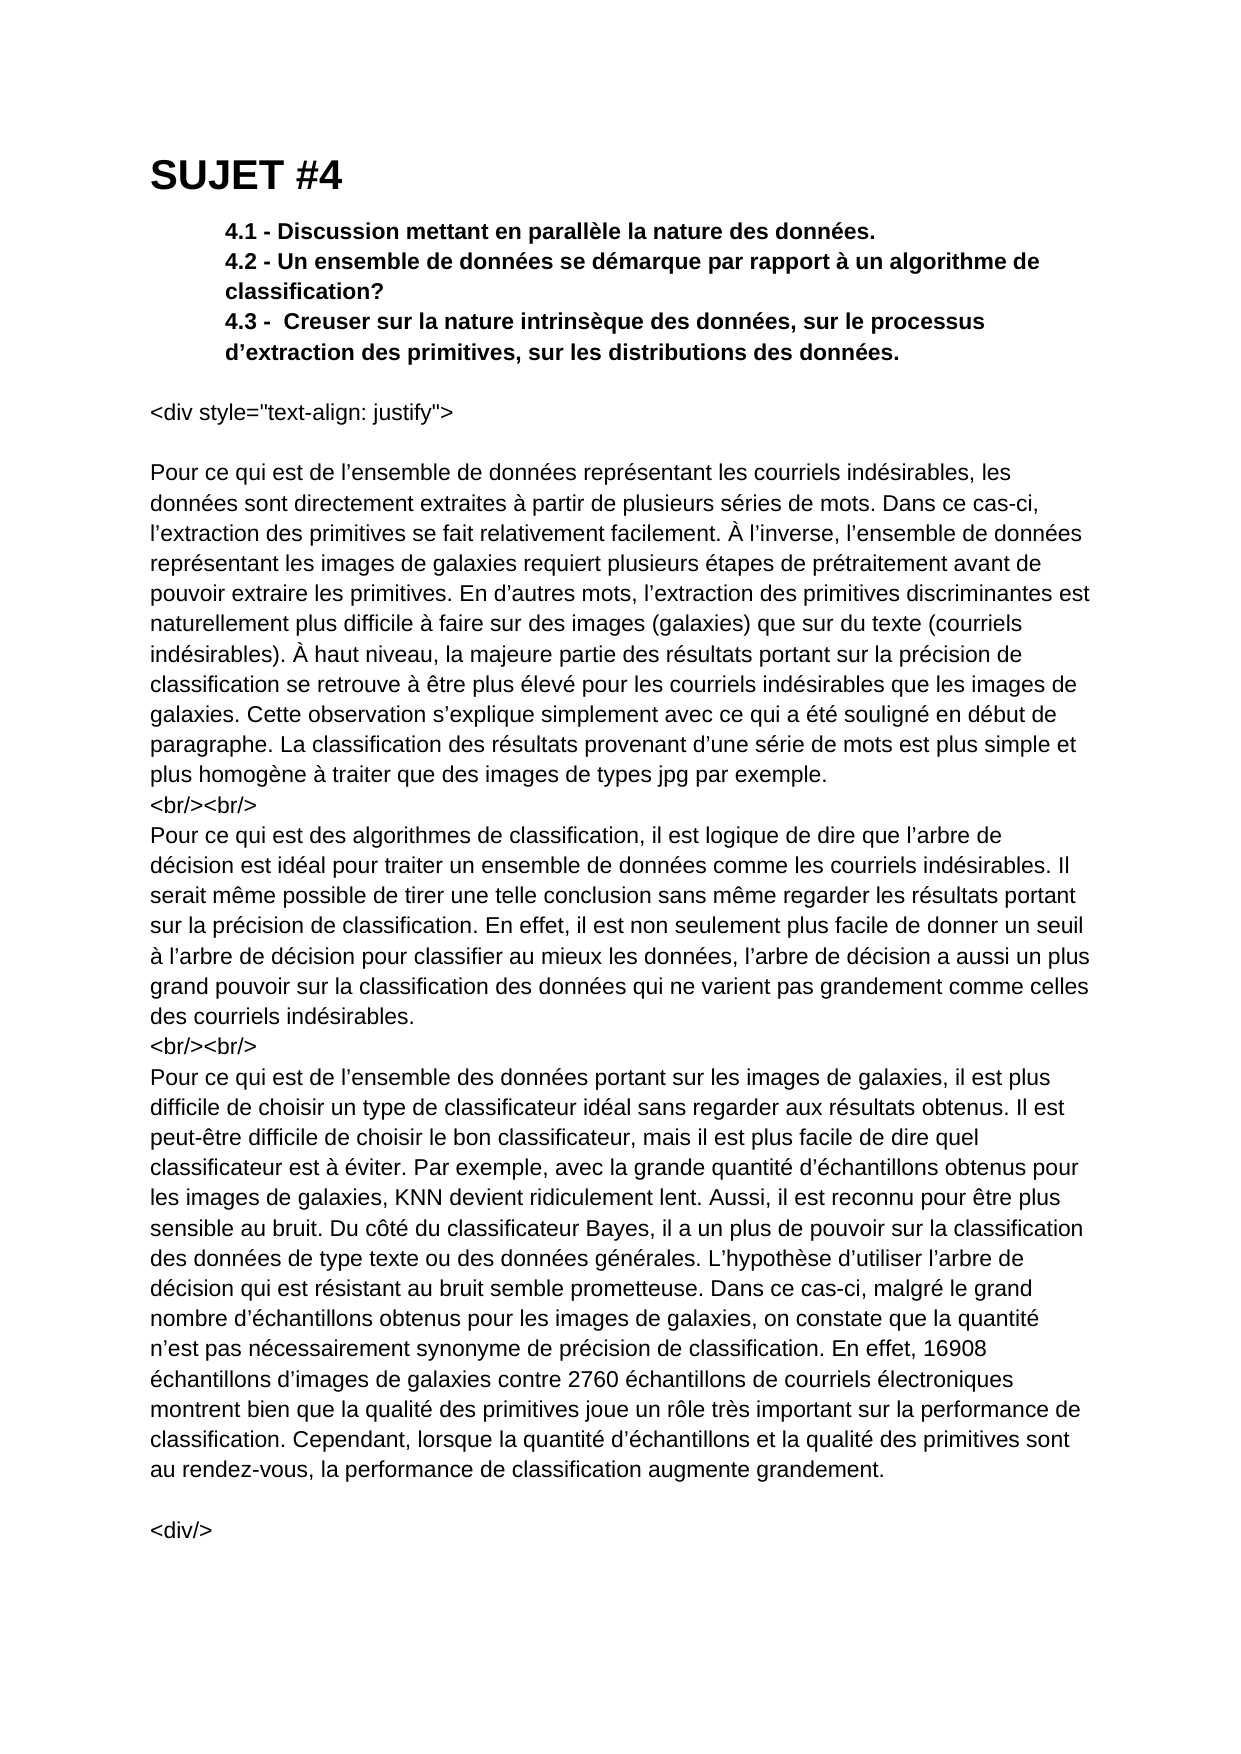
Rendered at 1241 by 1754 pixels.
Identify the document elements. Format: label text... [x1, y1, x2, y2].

subtitle SUJET #4 [150, 150, 1090, 198]
text Pour ce qui est de l’ensemble de données représentant les courriels indésirables, les données sont directement extraites à partir de plusieurs séries de mots. Dans ce cas-ci, l’extraction des primitives se fait relativement facilement. À l’inverse, l’ensemble de données représentant les images de galaxies requiert plusieurs étapes de prétraitement avant de pouvoir extraire les primitives. En d’autres mots, l’extraction des primitives discriminantes est naturellement plus difficile à faire sur des images (galaxies) que sur du texte (courriels indésirables). À haut niveau, la majeure partie des résultats portant sur la précision de classification se retrouve à être plus élevé pour les courriels indésirables que les images de galaxies. Cette observation s’explique simplement avec ce qui a été souligné en début de paragraphe. La classification des résultats provenant d’une série de mots est plus simple et plus homogène à traiter que des images de types jpg par exemple. [150, 459, 1090, 788]
text Pour ce qui est des algorithmes de classification, il est logique de dire que l’arbre de décision est idéal pour traiter un ensemble de données comme les courriels indésirables. Il serait même possible de tirer une telle conclusion sans même regarder les résultats portant sur la précision de classification. En effet, il est non seulement plus facile de donner un seuil à l’arbre de décision pour classifier au mieux les données, l’arbre de décision a aussi un plus grand pouvoir sur la classification des données qui ne varient pas grandement comme celles des courriels indésirables. [150, 822, 1090, 1029]
text 4.1 - Discussion mettant en parallèle la nature des données. [225, 218, 1090, 244]
text <br/><br/> [150, 792, 1090, 818]
text <div/> [150, 1517, 1090, 1543]
text Pour ce qui est de l’ensemble des données portant sur les images de galaxies, il est plus difficile de choisir un type de classificateur idéal sans regarder aux résultats obtenus. Il est peut-être difficile de choisir le bon classificateur, mais il est plus facile de dire quel classificateur est à éviter. Par exemple, avec la grande quantité d’échantillons obtenus pour les images de galaxies, KNN devient ridiculement lent. Aussi, il est reconnu pour être plus sensible au bruit. Du côté du classificateur Bayes, il a un plus de pouvoir sur la classification des données de type texte ou des données générales. L’hypothèse d’utiliser l’arbre de décision qui est résistant au bruit semble prometteuse. Dans ce cas-ci, malgré le grand nombre d’échantillons obtenus pour les images de galaxies, on constate que la quantité n’est pas nécessairement synonyme de précision de classification. En effet, 16908 échantillons d’images de galaxies contre 2760 échantillons de courriels électroniques montrent bien que la qualité des primitives joue un rôle très important sur la performance de classification. Cependant, lorsque la quantité d’échantillons et la qualité des primitives sont au rendez-vous, la performance de classification augmente grandement. [150, 1063, 1090, 1482]
text 4.3 - Creuser sur la nature intrinsèque des données, sur le processus d’extraction des primitives, sur les distributions des données. [225, 308, 1090, 365]
text <br/><br/> [150, 1033, 1090, 1059]
text 4.2 - Un ensemble de données se démarque par rapport à un algorithme de classification? [225, 248, 1090, 304]
text <div style="text-align: justify"> [150, 399, 1090, 425]
